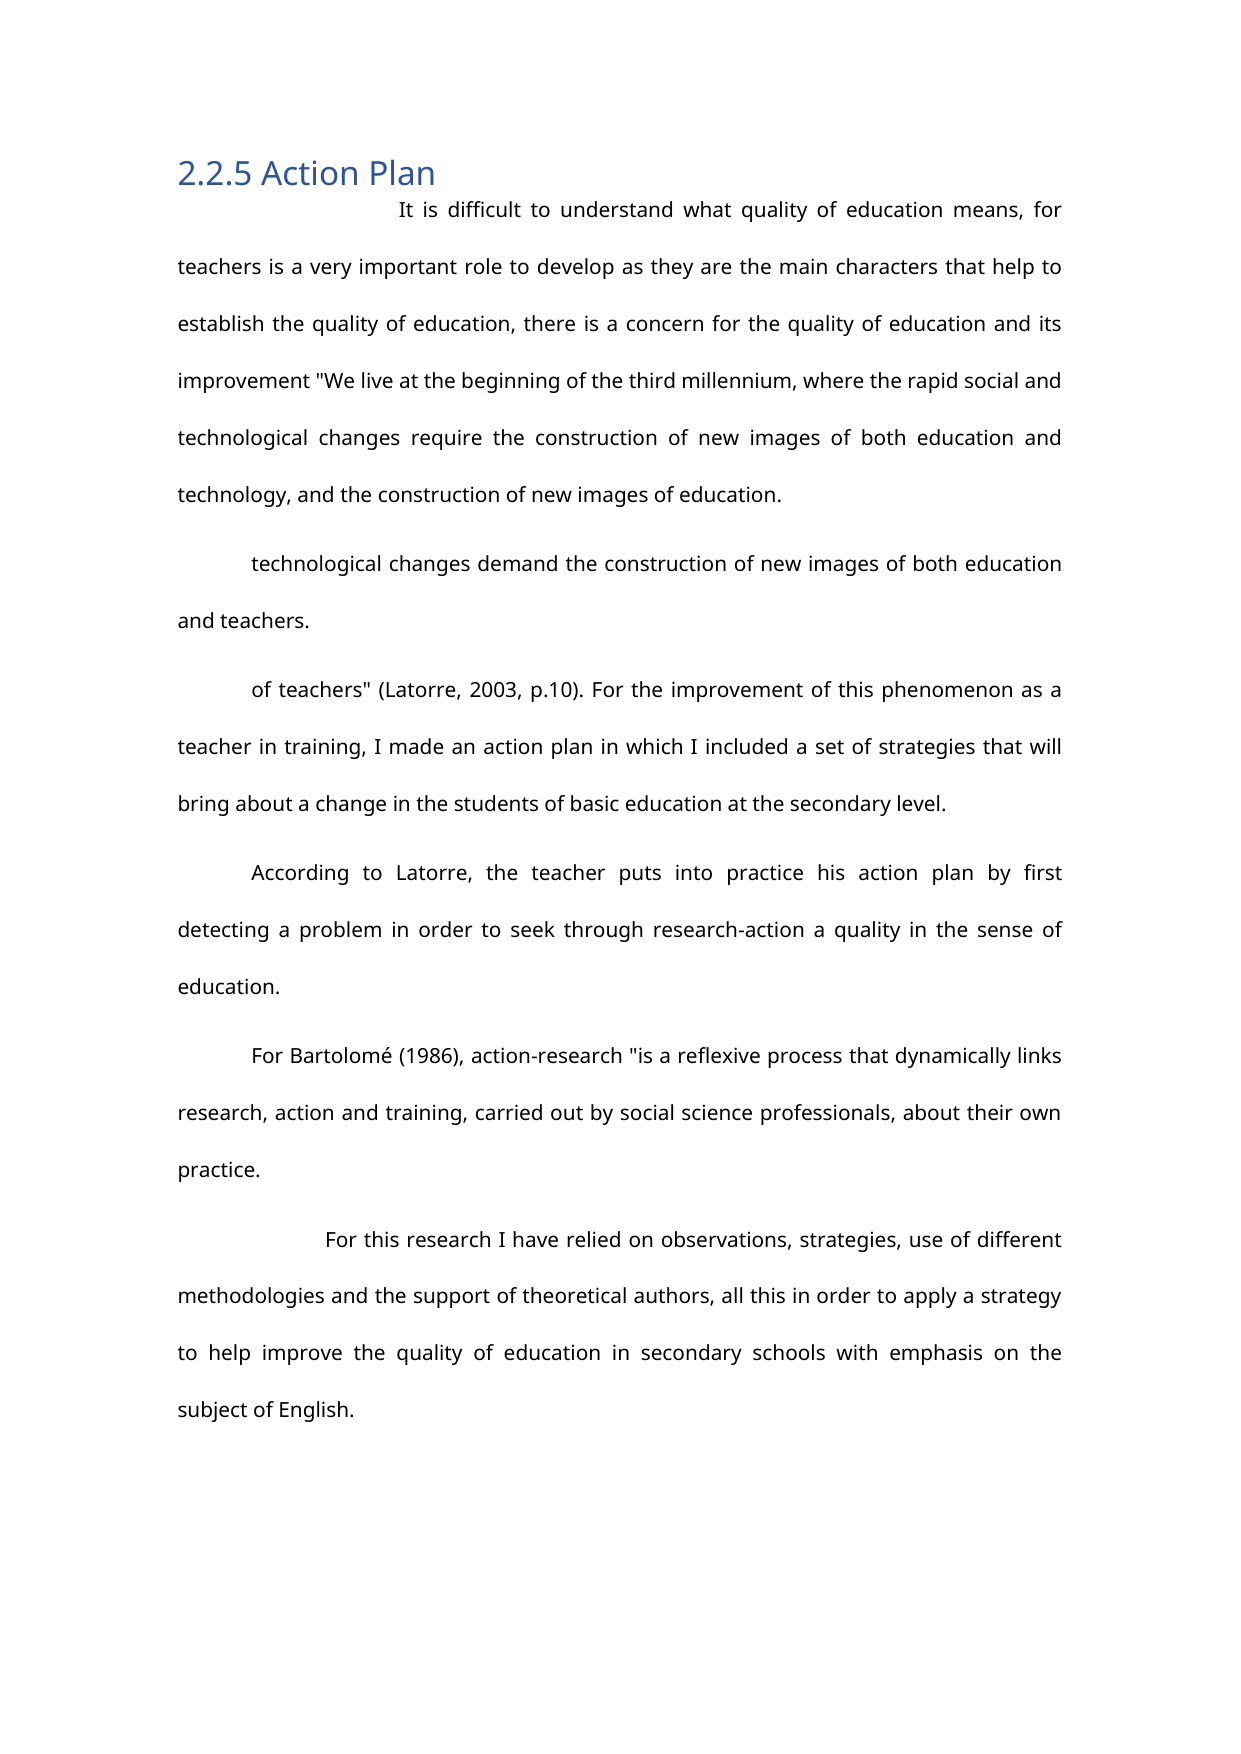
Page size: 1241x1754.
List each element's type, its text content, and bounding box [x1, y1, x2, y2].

text It is difficult to understand what quality of education means, for teachers is a very important role to develop as they are the main characters that help to establish the quality of education, there is a concern for the quality of education and its improvement "We live at the beginning of the third millennium, where the rapid social and technological changes require the construction of new images of both education and technology, and the construction of new images of education. [177, 195, 1063, 508]
text According to Latorre, the teacher puts into practice his action plan by first detecting a problem in order to seek through research-action a quality in the sense of education. [177, 858, 1063, 1001]
text technological changes demand the construction of new images of both education and teachers. [177, 549, 1063, 634]
text of teachers" (Latorre, 2003, p.10). For the improvement of this phenomenon as a teacher in training, I made an action plan in which I included a set of strategies that will bring about a change in the students of basic education at the secondary level. [177, 675, 1063, 818]
text For Bartolomé (1986), action-research "is a reflexive process that dynamically links research, action and training, carried out by social science professionals, about their own practice. [177, 1042, 1063, 1184]
subtitle 2.2.5 Action Plan [177, 150, 1063, 195]
text For this research I have relied on observations, strategies, use of different methodologies and the support of theoretical authors, all this in order to apply a strategy to help improve the quality of education in secondary schools with emphasis on the subject of English. [177, 1225, 1063, 1424]
